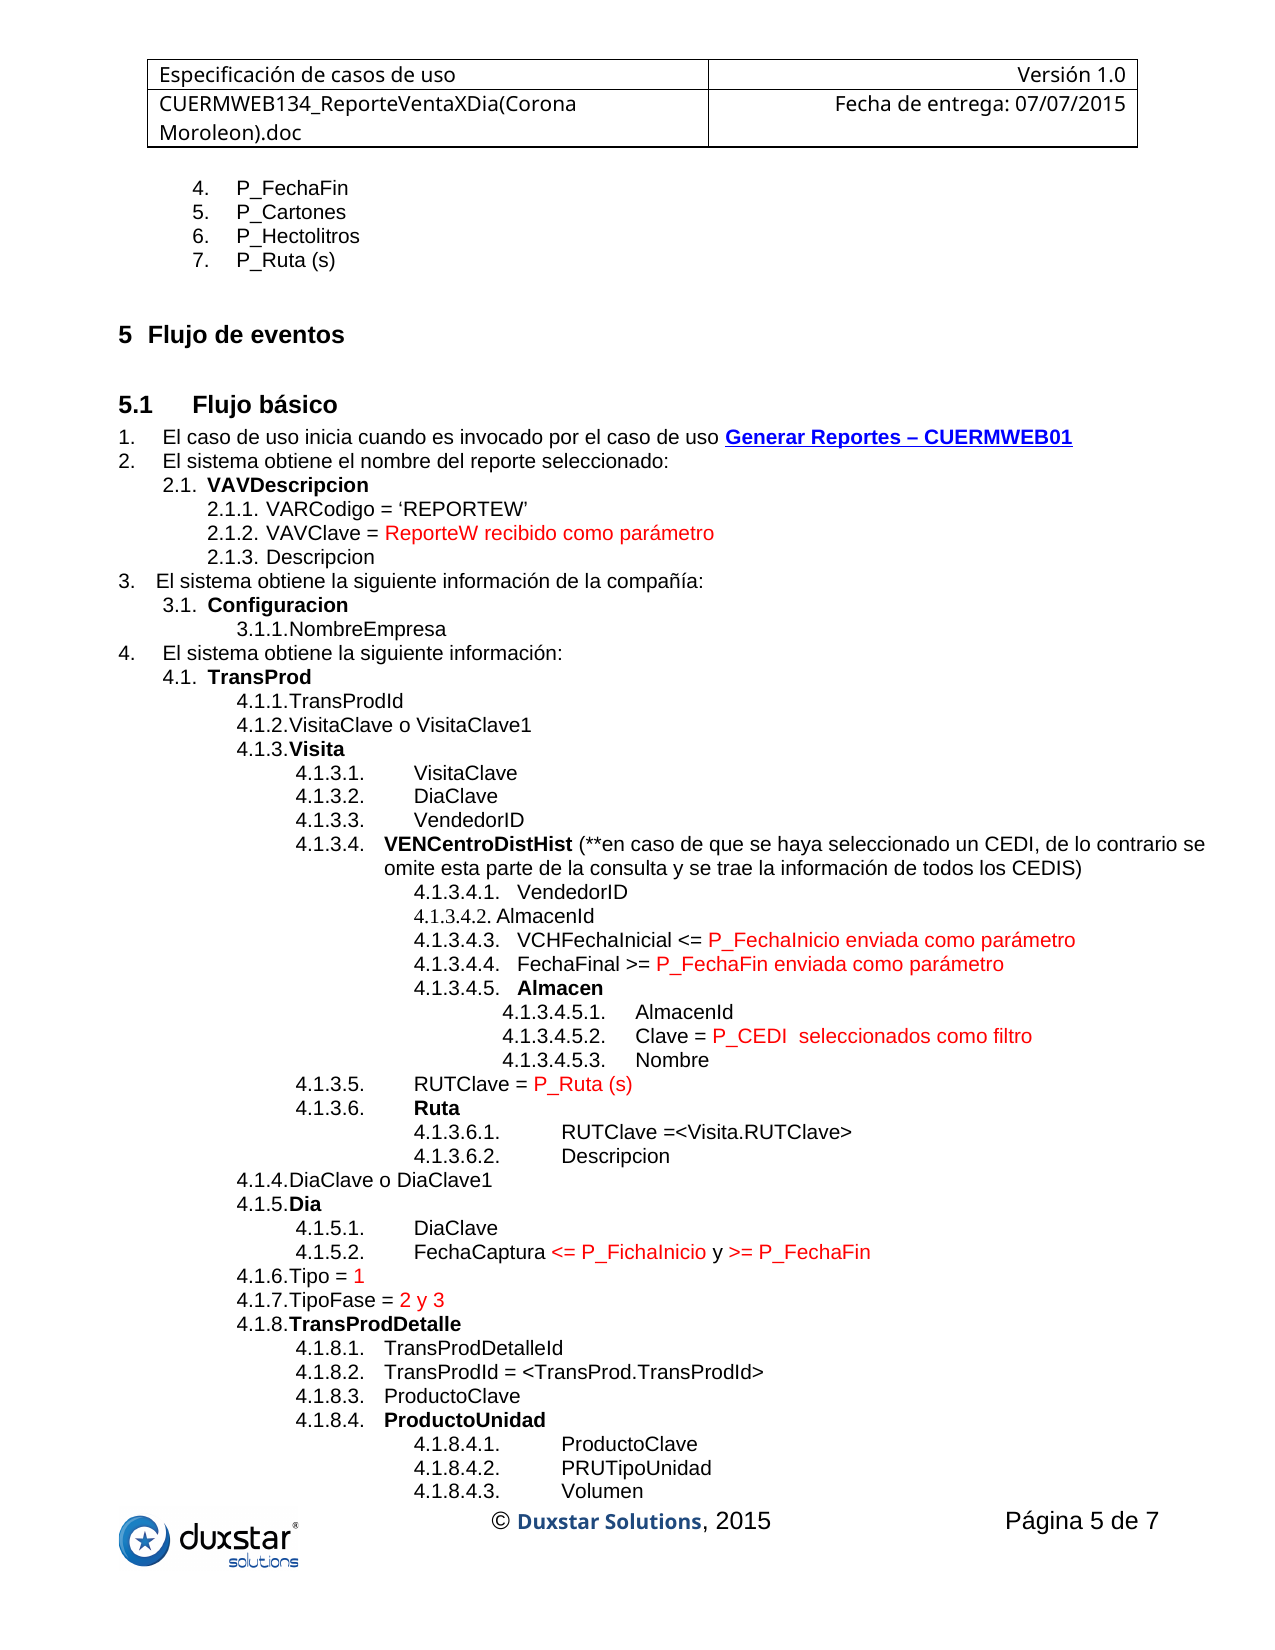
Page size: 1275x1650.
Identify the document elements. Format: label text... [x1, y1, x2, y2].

list Descripcion [413, 1144, 1211, 1168]
list FechaFinal >= P_FechaFin enviada como parámetro [413, 952, 1211, 976]
list El sistema obtiene el nombre del reporte seleccionado: [118, 449, 1211, 473]
list TipoFase = 2 y 3 [236, 1288, 1211, 1312]
list TransProdId = <TransProd.TransProdId> [295, 1359, 1211, 1383]
subtitle Flujo básico [118, 390, 1211, 419]
list Nombre [502, 1048, 1211, 1072]
list TransProdDetalleId [295, 1336, 1211, 1359]
list VisitaClave [295, 760, 1211, 784]
list TransProd [162, 664, 1211, 688]
list FechaCaptura <= P_FichaInicio y >= P_FechaFin [295, 1240, 1211, 1264]
list Almacen [413, 976, 1211, 1000]
list RUTClave =<Visita.RUTClave> [413, 1120, 1211, 1144]
list Dia [236, 1192, 1211, 1216]
list Ruta [295, 1096, 1211, 1120]
list VendedorID [295, 808, 1211, 832]
list El sistema obtiene la siguiente información de la compañía: [118, 569, 1211, 593]
list TransProdDetalle [236, 1312, 1211, 1336]
list Tipo = 1 [236, 1264, 1211, 1288]
list VAVClave = ReporteW recibido como parámetro [207, 521, 1211, 545]
list VAVDescripcion [162, 473, 1211, 497]
list VARCodigo = ‘REPORTEW’ [207, 497, 1211, 521]
list NombreEmpresa [236, 617, 1211, 641]
subtitle Flujo de eventos [118, 320, 1211, 349]
list Volumen [413, 1479, 1211, 1503]
list DiaClave o DiaClave1 [236, 1168, 1211, 1192]
list VisitaClave o VisitaClave1 [236, 712, 1211, 736]
list P_Cartones [192, 200, 1211, 224]
list ProductoClave [413, 1431, 1211, 1455]
list El caso de uso inicia cuando es invocado por el caso de uso Generar Reportes – CUERMWEB01 [118, 425, 1211, 449]
list ProductoClave [295, 1383, 1211, 1407]
list PRUTipoUnidad [413, 1455, 1211, 1479]
list AlmacenId [502, 1000, 1211, 1024]
list TransProdId [236, 688, 1211, 712]
list Clave = P_CEDI seleccionados como filtro [502, 1024, 1211, 1048]
list AlmacenId [413, 904, 1211, 928]
list VENCentroDistHist (**en caso de que se haya seleccionado un CEDI, de lo contrario se omite esta parte de la consulta y se trae la información de todos los CEDIS) [295, 832, 1211, 880]
list P_Hectolitros [192, 224, 1211, 248]
list VendedorID [413, 880, 1211, 904]
list DiaClave [295, 784, 1211, 808]
list Descripcion [207, 545, 1211, 569]
list El sistema obtiene la siguiente información: [118, 641, 1211, 664]
list RUTClave = P_Ruta (s) [295, 1072, 1211, 1096]
list DiaClave [295, 1216, 1211, 1240]
list P_Ruta (s) [192, 248, 1211, 272]
list Configuracion [162, 593, 1211, 617]
list Visita [236, 736, 1211, 760]
list ProductoUnidad [295, 1407, 1211, 1431]
picture [118, 1506, 299, 1571]
list P_FechaFin [192, 176, 1211, 200]
list VCHFechaInicial <= P_FechaInicio enviada como parámetro [413, 928, 1211, 952]
